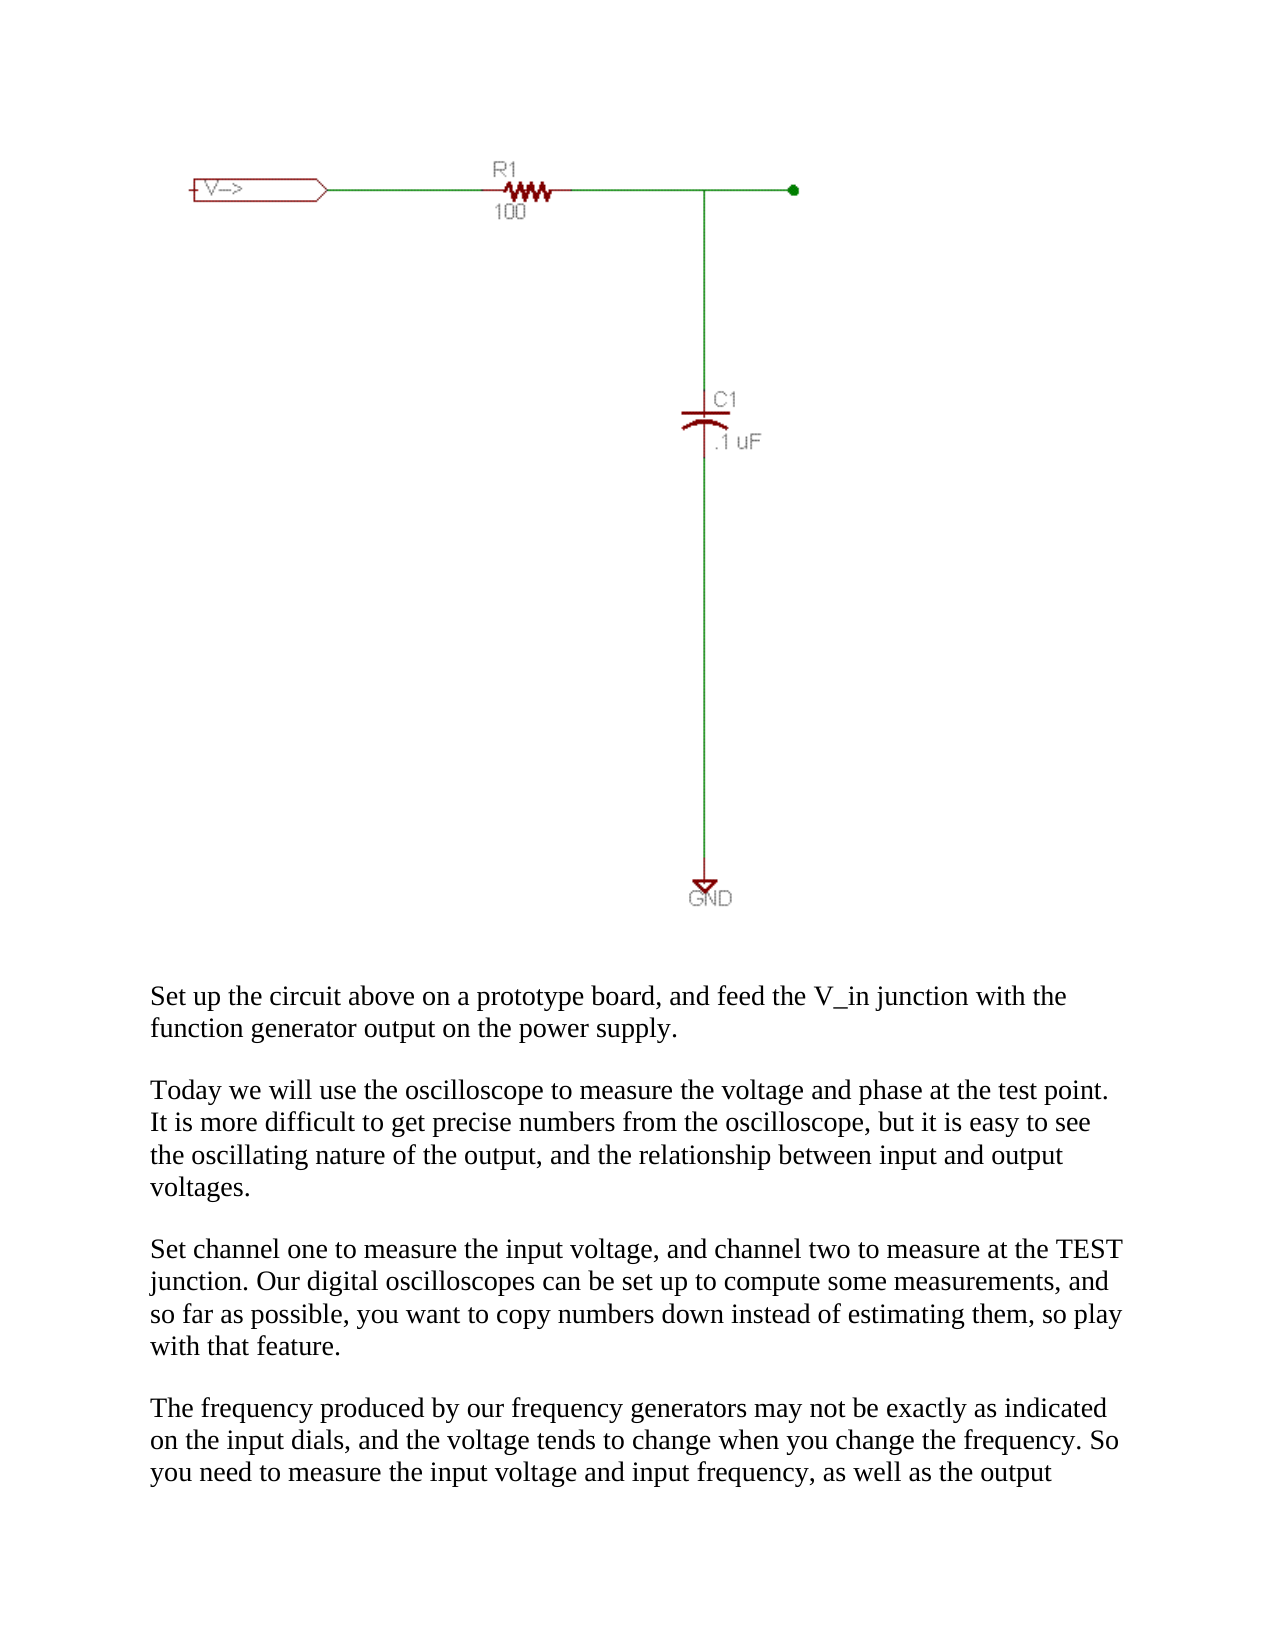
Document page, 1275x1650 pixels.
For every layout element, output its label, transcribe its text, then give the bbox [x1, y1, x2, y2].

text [150, 1391, 1125, 1488]
text Set channel one to measure the input voltage, and channel two to measure at the TEST junction. Our digital oscilloscopes can be set up to compute some measurements, and so far as possible, you want to copy numbers down instead of estimating them, so play with that feature. [150, 1232, 1125, 1361]
text Set up the circuit above on a prototype board, and feed the V_in junction with the function generator output on the power supply. [150, 979, 1125, 1044]
picture [150, 150, 882, 950]
text Today we will use the oscilloscope to measure the voltage and phase at the test point. It is more difficult to get precise numbers from the oscilloscope, but it is easy to see the oscillating nature of the output, and the relationship between input and output voltages. [150, 1073, 1125, 1203]
